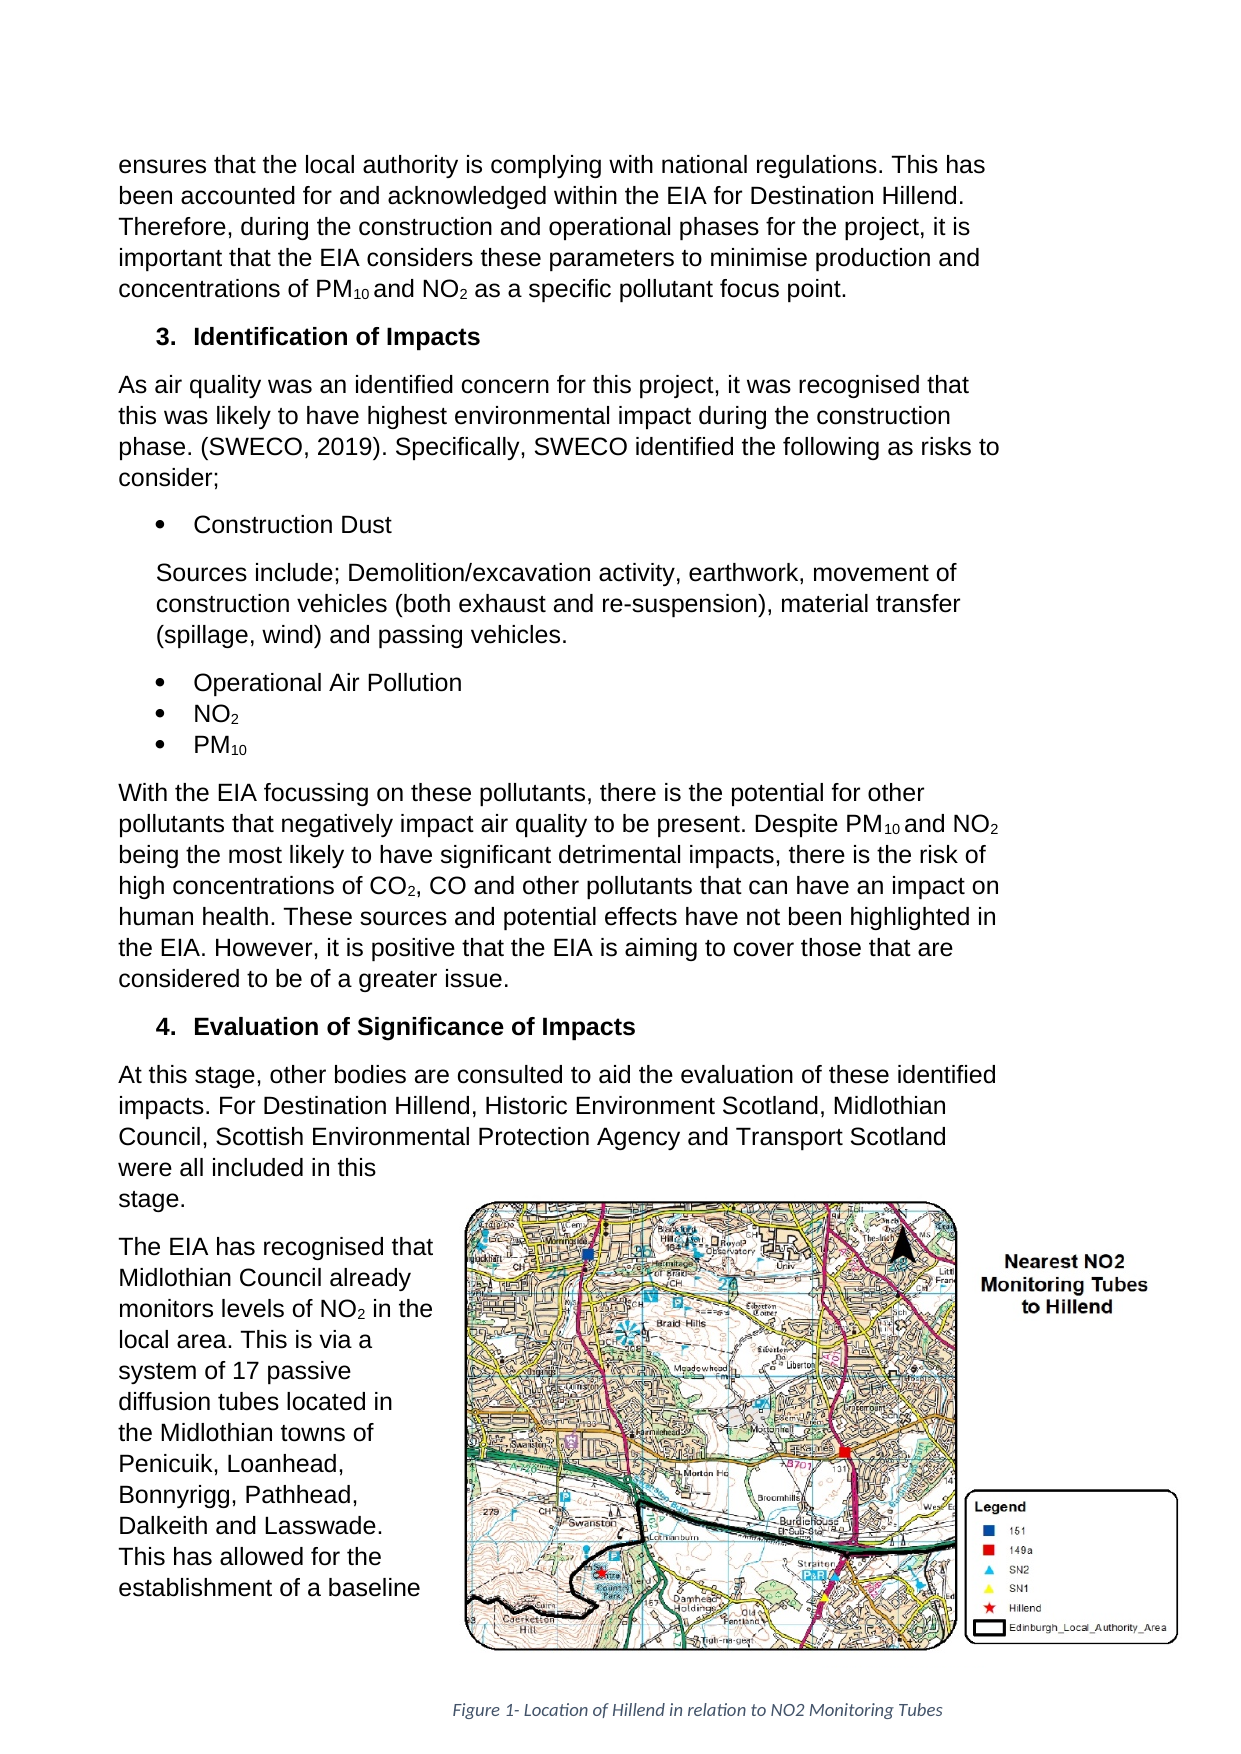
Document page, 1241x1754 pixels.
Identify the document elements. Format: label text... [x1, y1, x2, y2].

picture [452, 1174, 1182, 1667]
text At this stage, other bodies are consulted to aid the evaluation of these identified impacts. For Destination Hillend, Historic Environment Scotland, Midlothian Council, Scottish Environmental Protection Agency and Transport Scotland were all included in this stage. [118, 1060, 1004, 1213]
list Identification of Impacts [156, 322, 1004, 351]
list PM10 [156, 730, 1004, 759]
text As air quality was an identified concern for this project, it was recognised that this was likely to have highest environmental impact during the construction phase. . Specifically, SWECO identified the following as risks to consider; [118, 369, 1004, 491]
list Operational Air Pollution [156, 668, 1004, 697]
list Evaluation of Significance of Impacts [156, 1012, 1004, 1041]
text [118, 150, 1004, 303]
text With the EIA focussing on these pollutants, there is the potential for other pollutants that negatively impact air quality to be present. Despite PM10 and NO2 being the most likely to have significant detrimental impacts, there is the risk of high concentrations of CO2, CO and other pollutants that can have an impact on human health. These sources and potential effects have not been highlighted in the EIA. However, it is positive that the EIA is aiming to cover those that are considered to be of a greater issue. [118, 778, 1004, 993]
text Sources include; Demolition/excavation activity, earthwork, movement of construction vehicles (both exhaust and re-suspension), material transfer (spillage, wind) and passing vehicles. [156, 558, 1004, 649]
list Construction Dust [156, 510, 1004, 539]
list NO2 [156, 699, 1004, 728]
